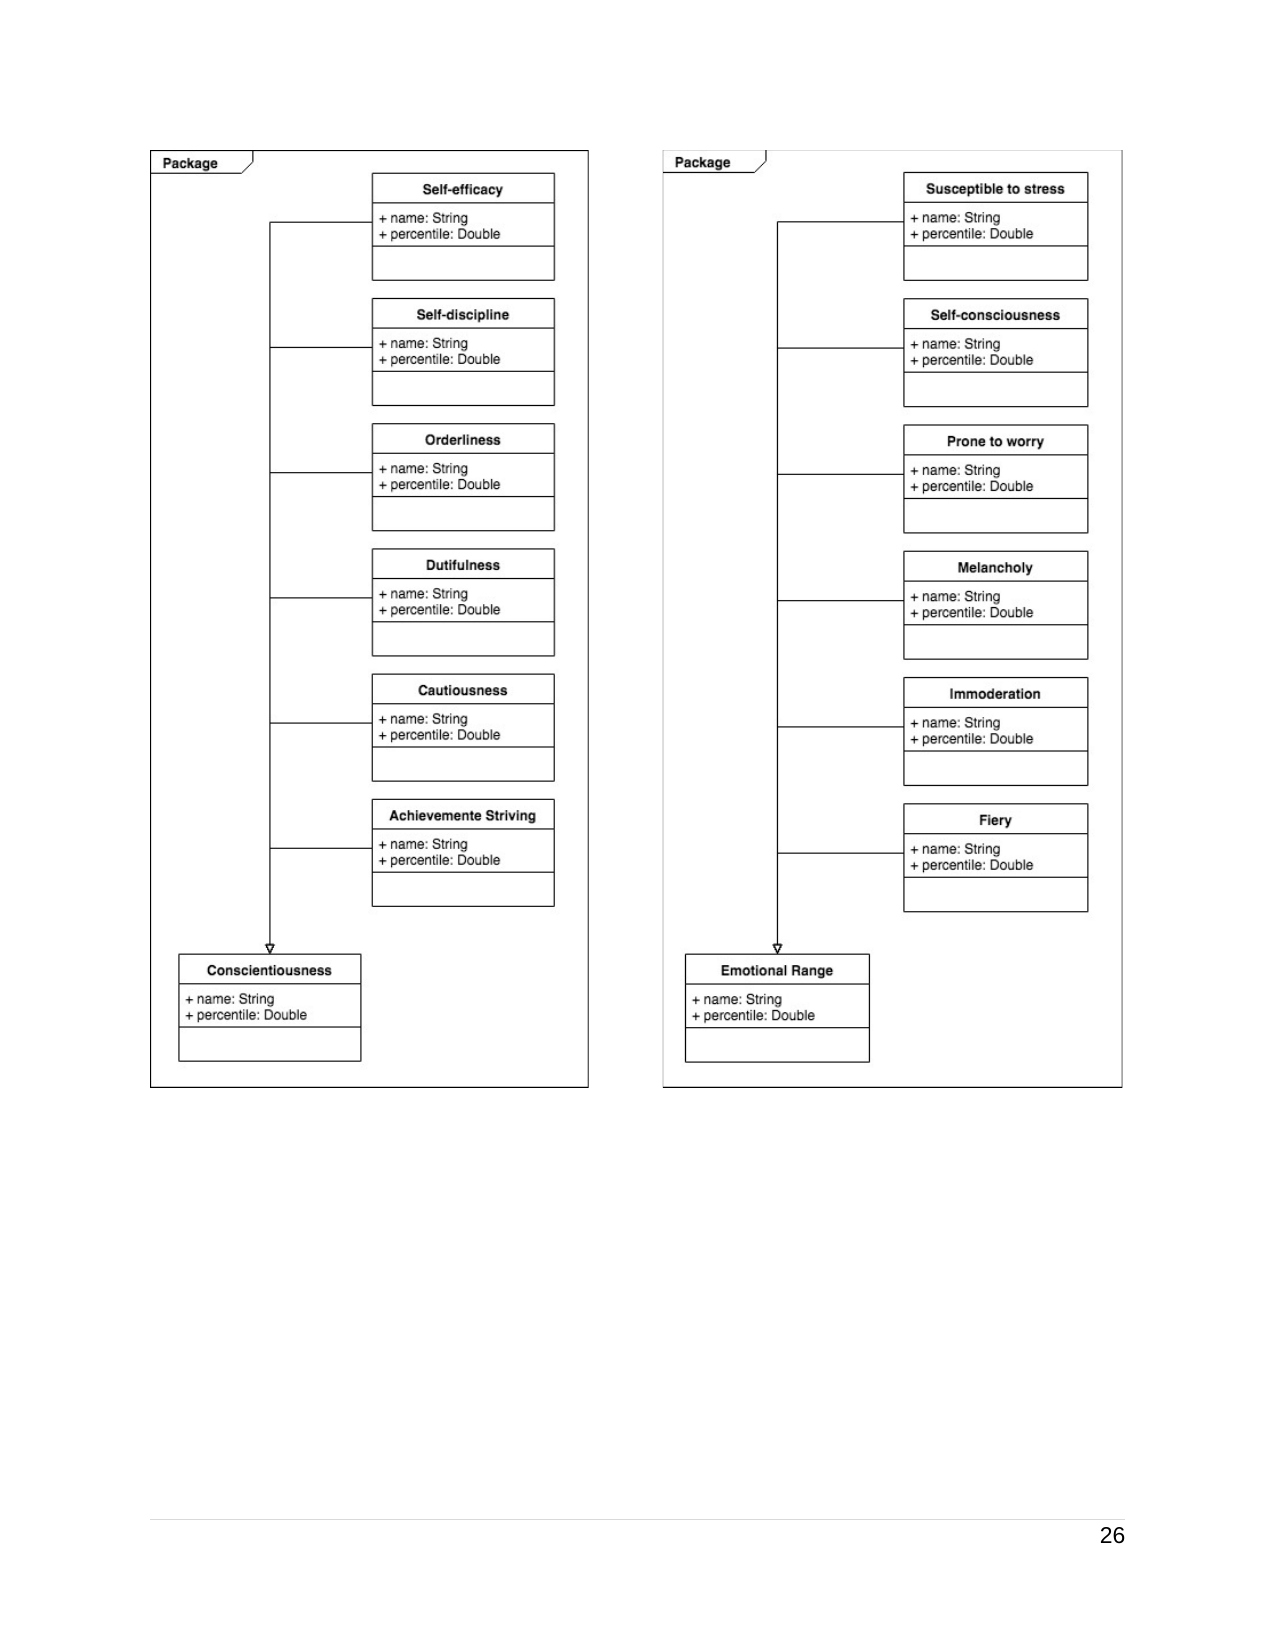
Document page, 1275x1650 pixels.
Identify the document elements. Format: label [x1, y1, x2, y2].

picture [662, 150, 1123, 1088]
picture [150, 150, 589, 1088]
